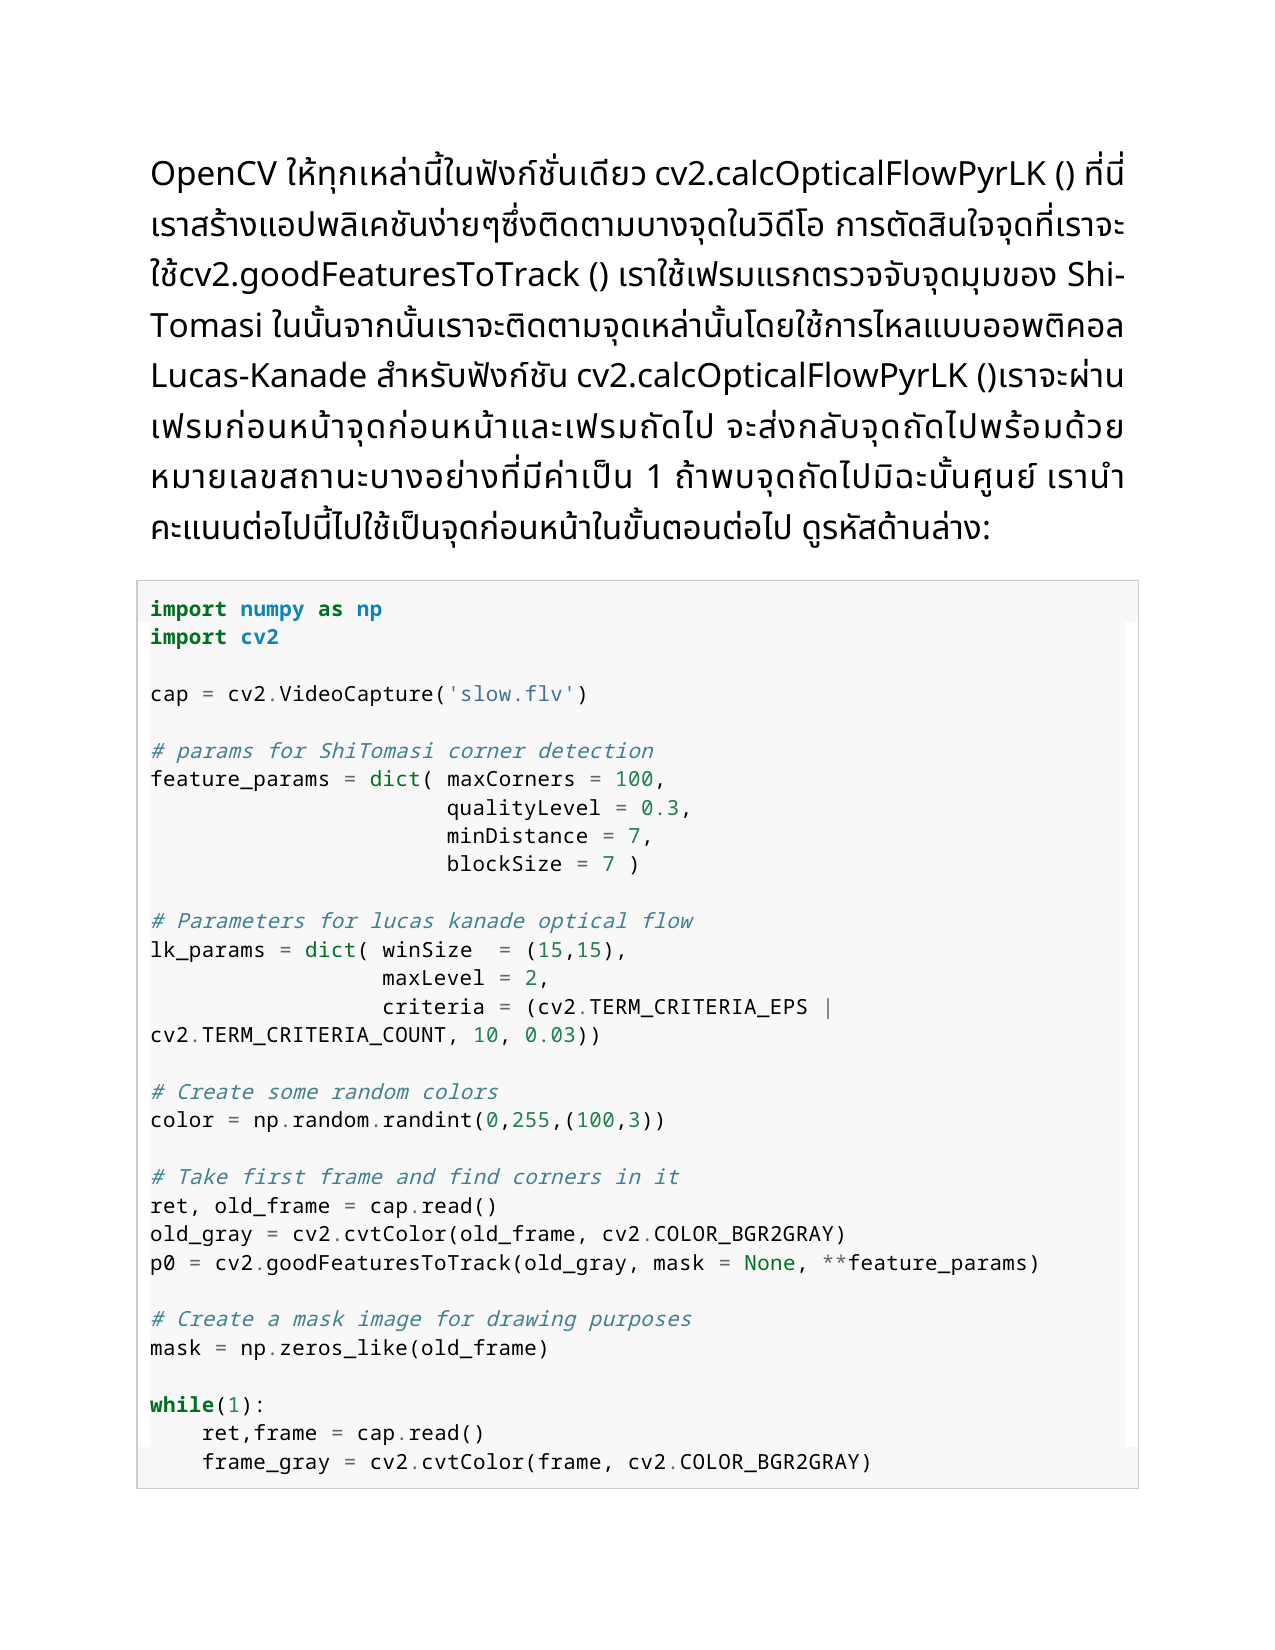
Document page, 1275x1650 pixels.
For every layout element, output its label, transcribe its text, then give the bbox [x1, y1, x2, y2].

text lk_params = dict( winSize = (15,15), [150, 935, 1125, 963]
text criteria = (cv2.TERM_CRITERIA_EPS | cv2.TERM_CRITERIA_COUNT, 10, 0.03)) [150, 992, 1125, 1049]
text minDistance = 7, [150, 821, 1125, 849]
text old_gray = cv2.cvtColor(old_frame, cv2.COLOR_BGR2GRAY) [150, 1219, 1125, 1248]
text # Take first frame and find corners in it [150, 1162, 1125, 1191]
text ret,frame = cap.read() [150, 1418, 1125, 1433]
text cap = cv2.VideoCapture('slow.flv') [150, 679, 1125, 707]
text frame_gray = cv2.cvtColor(frame, cv2.COLOR_BGR2GRAY) [138, 1433, 1138, 1488]
text mask = np.zeros_like(old_frame) [150, 1333, 1125, 1361]
text import numpy as np [138, 581, 1138, 622]
text p0 = cv2.goodFeaturesToTrack(old_gray, mask = None, **feature_params) [150, 1248, 1125, 1276]
text feature_params = dict( maxCorners = 100, [150, 764, 1125, 793]
text qualityLevel = 0.3, [150, 793, 1125, 821]
text maxLevel = 2, [150, 963, 1125, 992]
text import cv2 [150, 622, 1125, 651]
text # params for ShiTomasi corner detection [150, 736, 1125, 764]
text while(1): [150, 1390, 1125, 1418]
text # Create some random colors [150, 1077, 1125, 1106]
text # Parameters for lucas kanade optical flow [150, 906, 1125, 935]
text color = np.random.randint(0,255,(100,3)) [150, 1106, 1125, 1134]
text ret, old_frame = cap.read() [150, 1191, 1125, 1219]
text blockSize = 7 ) [150, 849, 1125, 878]
text OpenCV ให้ทุกเหล่านี้ในฟังก์ชั่นเดียวcv2.calcOpticalFlowPyrLK () ที่นี่เราสร้างแอปพลิเคชันง่ายๆซึ่งติดตามบางจุดในวิดีโอ การตัดสินใจจุดที่เราจะใช้cv2.goodFeaturesToTrack () เราใช้เฟรมแรกตรวจจับจุดมุมของ Shi-Tomasi ในนั้นจากนั้นเราจะติดตามจุดเหล่านั้นโดยใช้การไหลแบบออพติคอล Lucas-Kanade สำหรับฟังก์ชันcv2.calcOpticalFlowPyrLK ()เราจะผ่านเฟรมก่อนหน้าจุดก่อนหน้าและเฟรมถัดไป จะส่งกลับจุดถัดไปพร้อมด้วยหมายเลขสถานะบางอย่างที่มีค่าเป็น 1 ถ้าพบจุดถัดไปมิฉะนั้นศูนย์ เรานำคะแนนต่อไปนี้ไปใช้เป็นจุดก่อนหน้าในขั้นตอนต่อไป ดูรหัสด้านล่าง: [150, 150, 1125, 554]
text # Create a mask image for drawing purposes [150, 1304, 1125, 1333]
